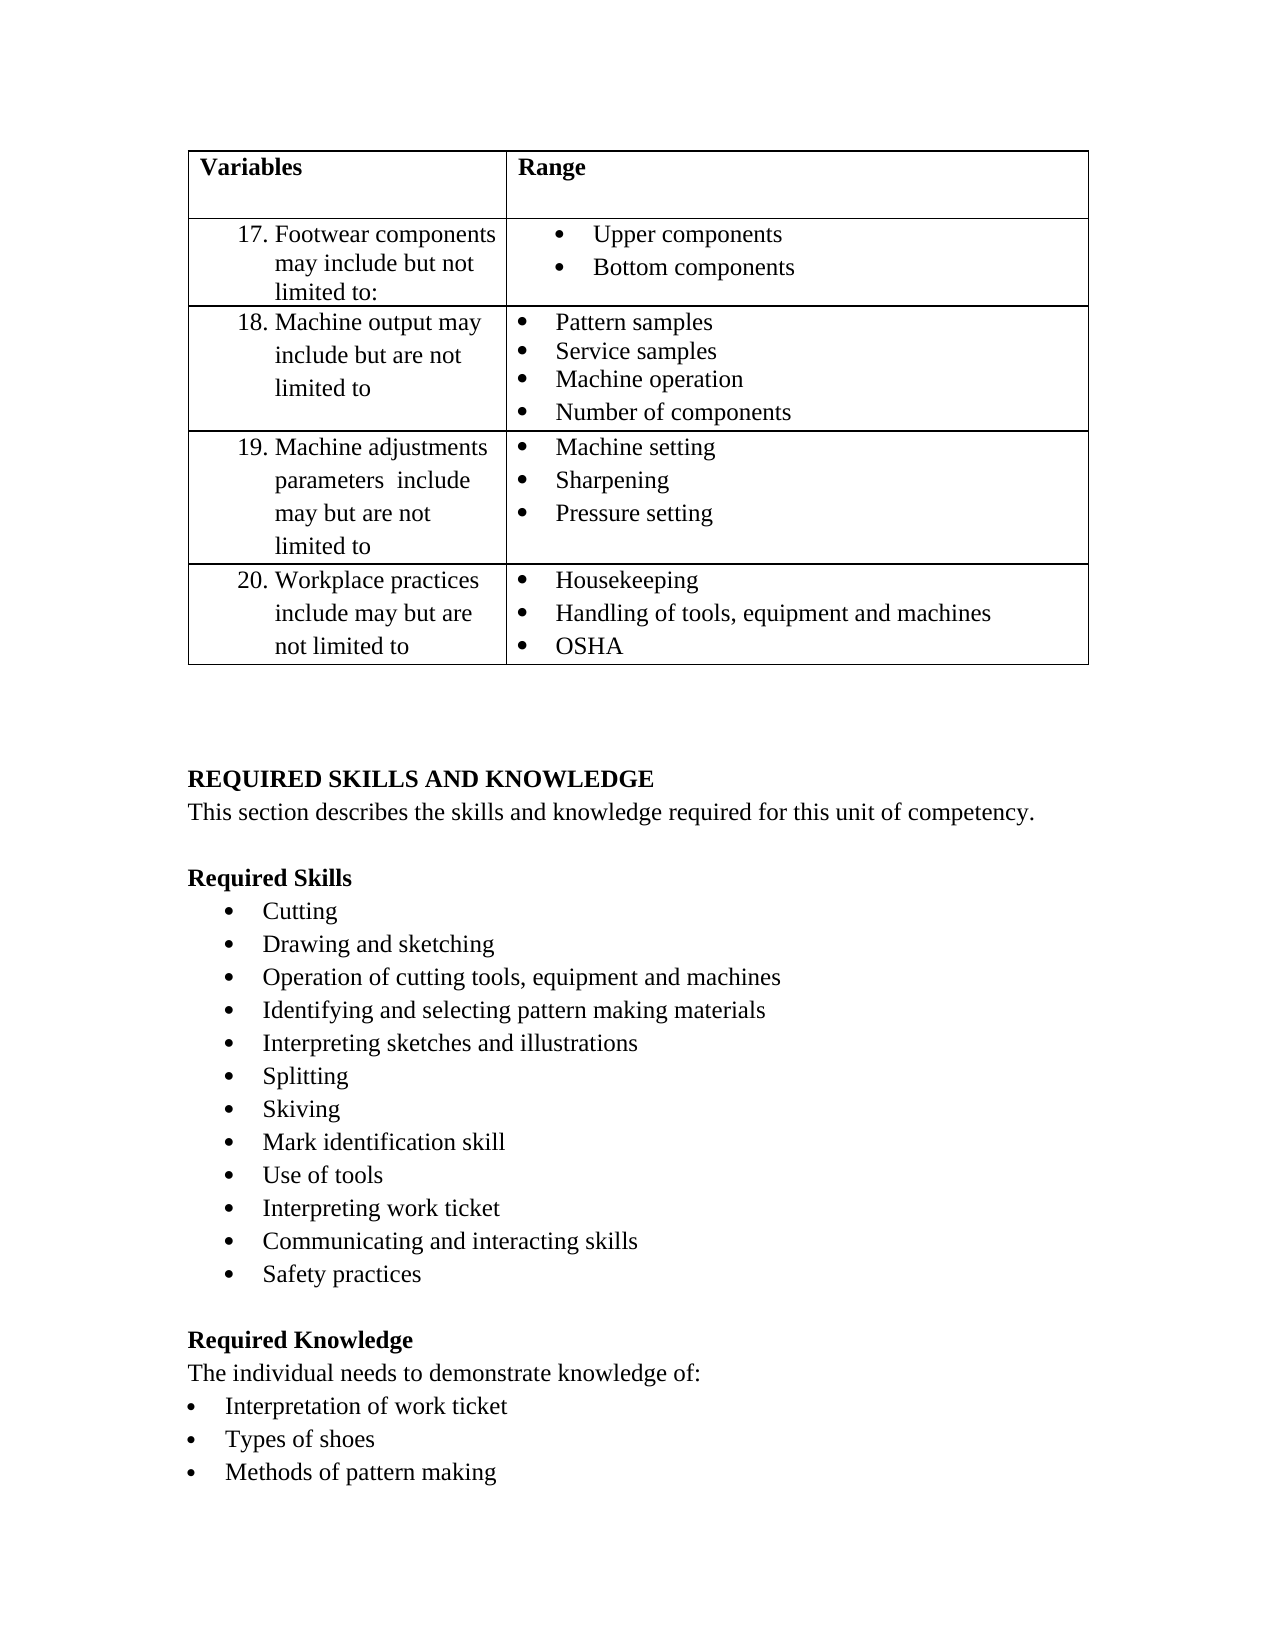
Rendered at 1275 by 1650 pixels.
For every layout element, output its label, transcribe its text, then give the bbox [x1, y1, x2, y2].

text This section describes the skills and knowledge required for this unit of competency. [187, 797, 1087, 826]
list Use of tools [225, 1160, 1087, 1189]
table_cell Upper components Bottom components [507, 219, 1088, 305]
table_cell Housekeeping Handling of tools, equipment and machines OSHA [507, 565, 1088, 663]
list Identifying and selecting pattern making materials [225, 995, 1087, 1024]
list Interpreting sketches and illustrations [225, 1028, 1087, 1057]
text The individual needs to demonstrate knowledge of: [187, 1358, 1087, 1387]
list Mark identification skill [225, 1127, 1087, 1156]
text Required Skills [187, 863, 1087, 892]
text REQUIRED SKILLS AND KNOWLEDGE [187, 764, 1087, 793]
list Operation of cutting tools, equipment and machines [225, 962, 1087, 991]
list Interpreting work ticket [225, 1193, 1087, 1222]
list Types of shoes [187, 1424, 1087, 1453]
table_header Range [507, 152, 1088, 218]
table_cell Pattern samples Service samples Machine operation Number of components [507, 307, 1088, 430]
list Communicating and interacting skills [225, 1226, 1087, 1255]
list Drawing and sketching [225, 929, 1087, 958]
table_cell Machine adjustments parameters include may but are not limited to [189, 432, 506, 563]
list Safety practices [225, 1259, 1087, 1288]
table_cell Machine setting Sharpening Pressure setting [507, 432, 1088, 563]
table_cell Footwear components may include but not limited to: [189, 219, 506, 305]
list Splitting [225, 1061, 1087, 1090]
list Interpretation of work ticket [187, 1391, 1087, 1419]
table_header Variables [189, 152, 506, 218]
text Required Knowledge [187, 1325, 1087, 1353]
list Skiving [225, 1094, 1087, 1123]
table_cell Machine output may include but are not limited to [189, 307, 506, 430]
table_cell Workplace practices include may but are not limited to [189, 565, 506, 663]
list Methods of pattern making [187, 1457, 1087, 1486]
list Cutting [225, 896, 1087, 925]
